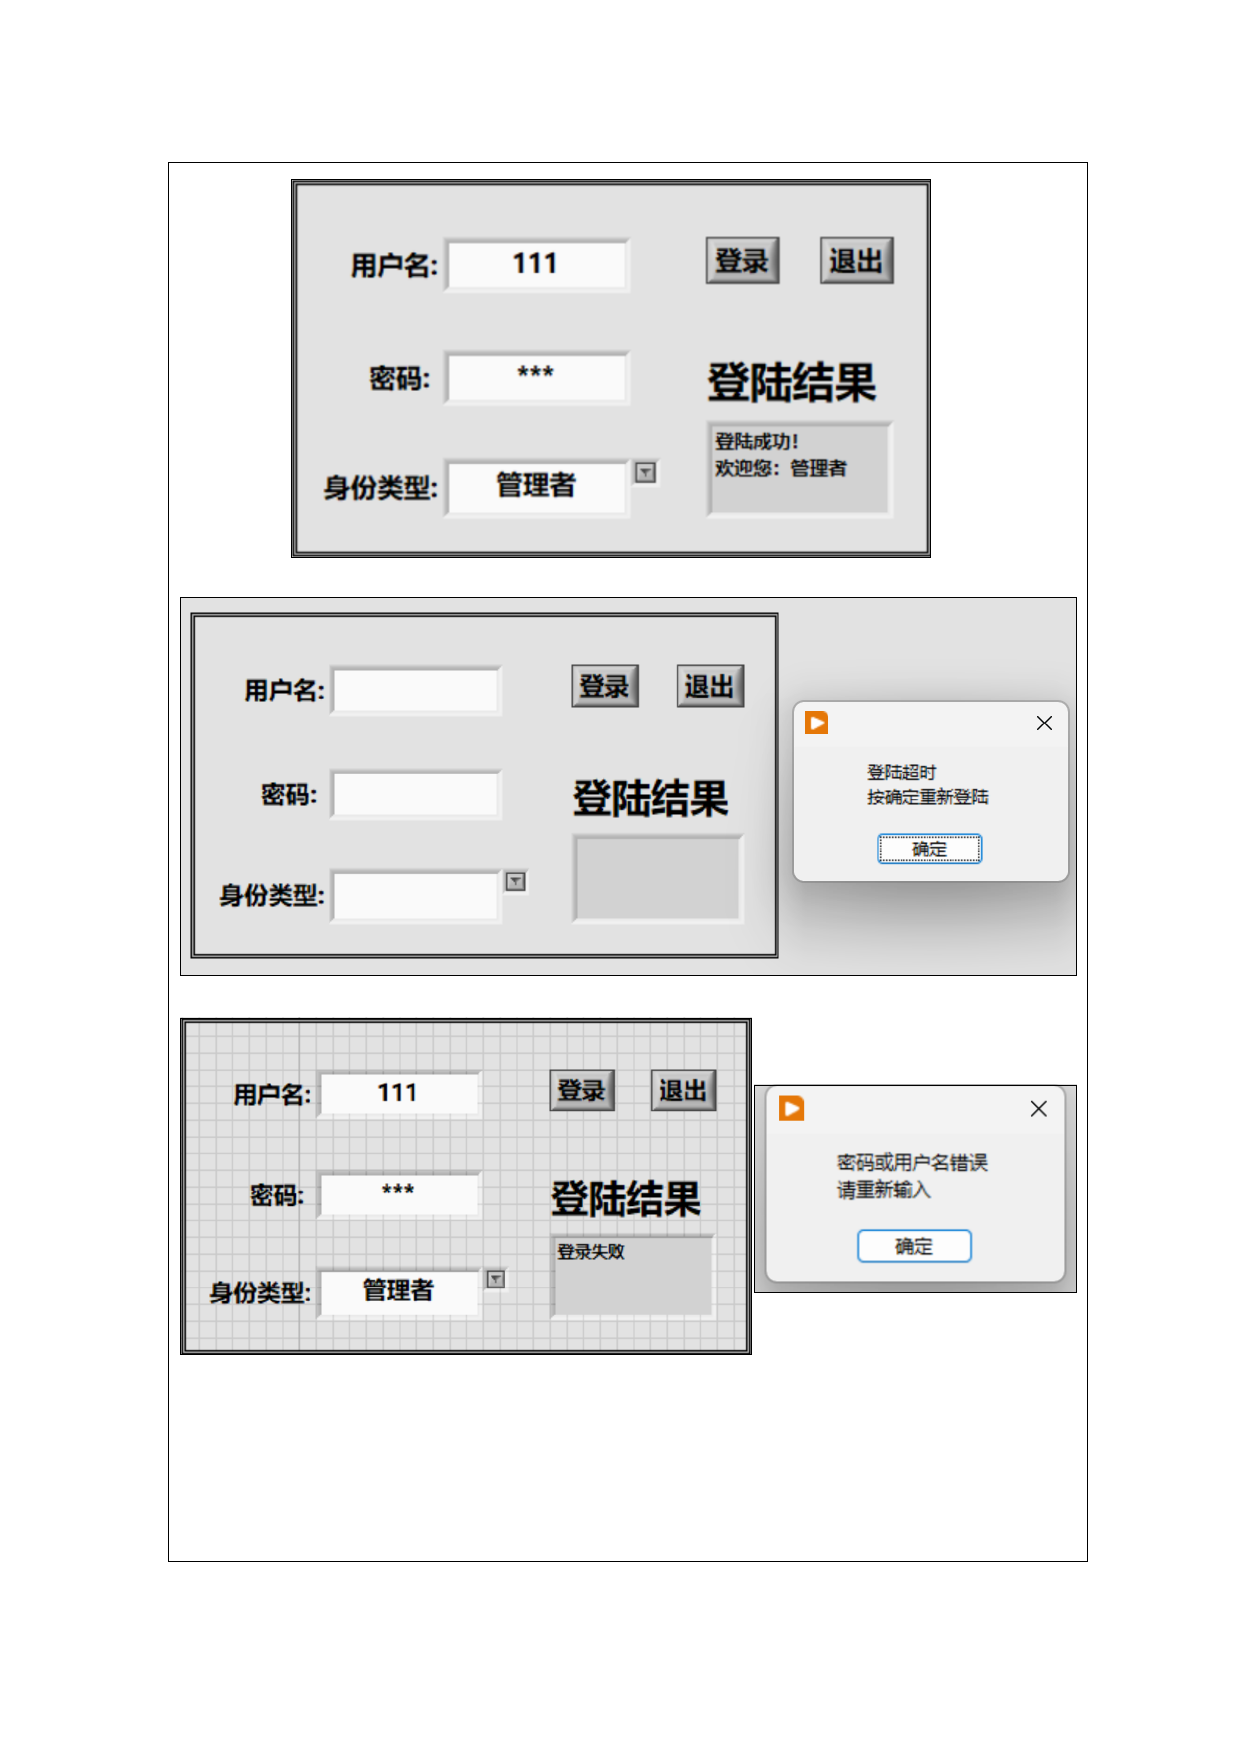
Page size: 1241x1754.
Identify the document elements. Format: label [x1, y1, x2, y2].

table_cell [169, 163, 1087, 1561]
